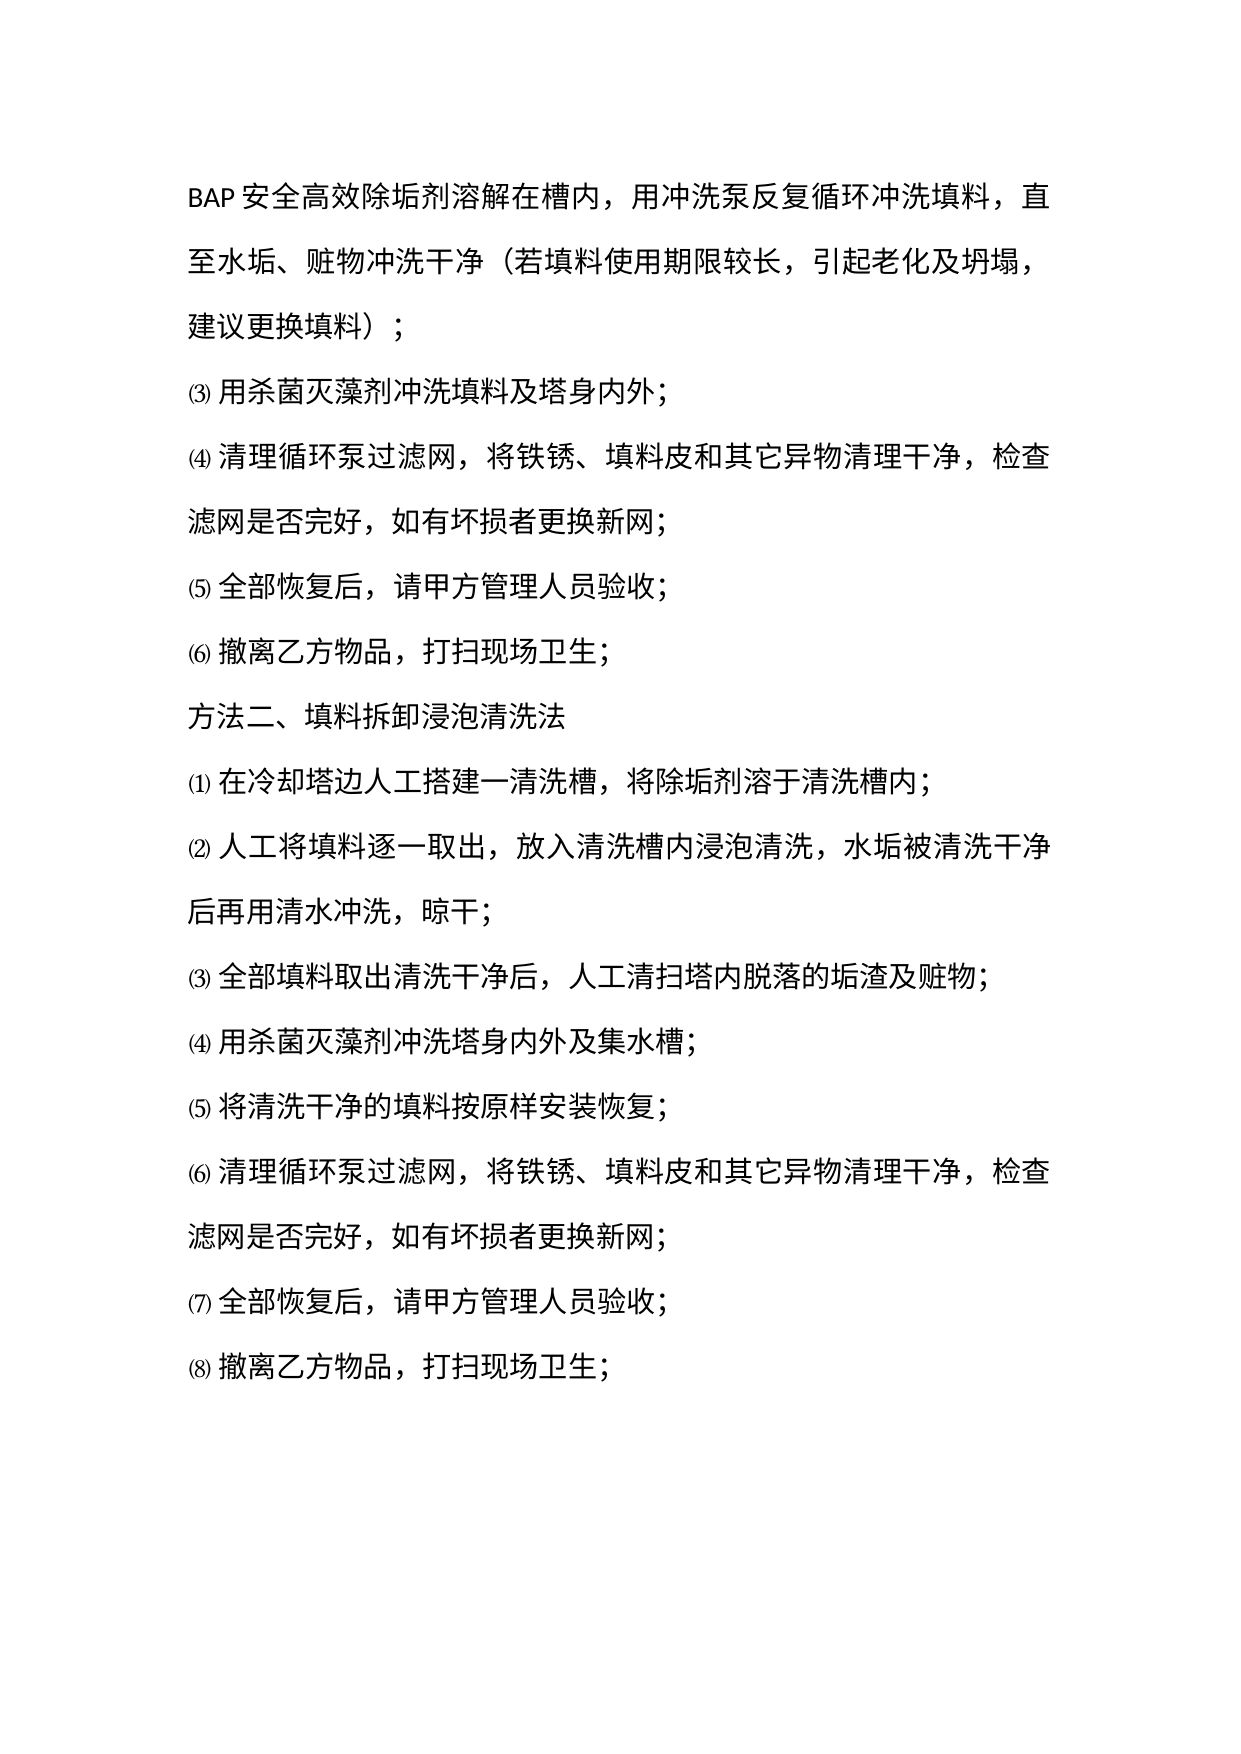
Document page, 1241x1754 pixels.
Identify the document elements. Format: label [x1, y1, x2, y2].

text [187, 162, 1053, 1397]
